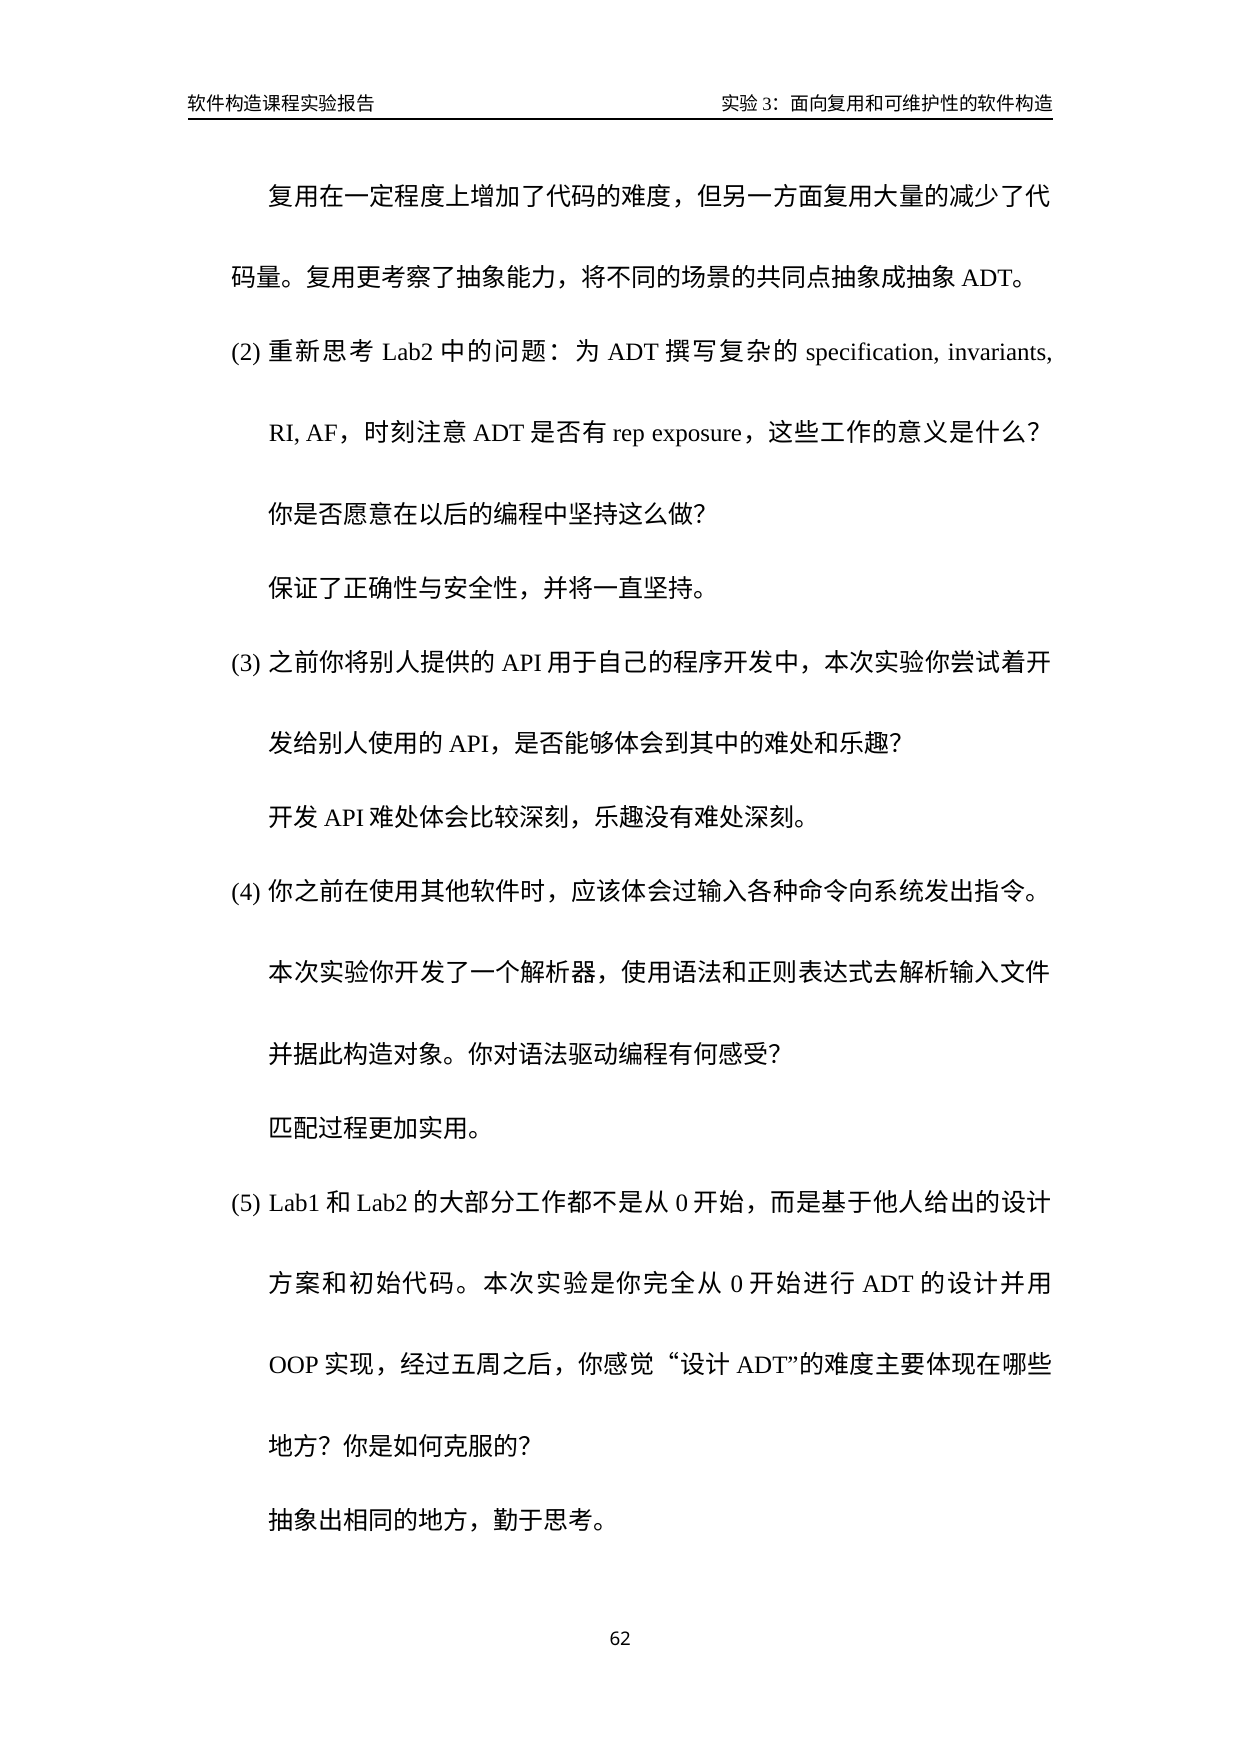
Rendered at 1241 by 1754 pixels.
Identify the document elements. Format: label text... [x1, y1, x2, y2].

text 复用在一定程度上增加了代码的难度，但另一方面复用大量的减少了代码量。复用更考察了抽象能力，将不同的场景的共同点抽象成抽象ADT。 [231, 162, 1053, 308]
list 重新思考Lab2中的问题：为ADT撰写复杂的specification, invariants, RI, AF，时刻注意ADT是否有rep exposure，这些工作的意义是什么？你是否愿意在以后的编程中坚持这么做？ [231, 317, 1053, 545]
list 保证了正确性与安全性，并将一直坚持。 [269, 554, 1053, 619]
list Lab1和Lab2的大部分工作都不是从0开始，而是基于他人给出的设计方案和初始代码。本次实验是你完全从0开始进行ADT的设计并用OOP实现，经过五周之后，你感觉“设计ADT”的难度主要体现在哪些地方？你是如何克服的？ [231, 1168, 1053, 1477]
list 开发API难处体会比较深刻，乐趣没有难处深刻。 [269, 783, 1053, 848]
list 匹配过程更加实用。 [269, 1094, 1053, 1159]
list 抽象出相同的地方，勤于思考。 [269, 1486, 1053, 1551]
list 你之前在使用其他软件时，应该体会过输入各种命令向系统发出指令。本次实验你开发了一个解析器，使用语法和正则表达式去解析输入文件并据此构造对象。你对语法驱动编程有何感受？ [231, 857, 1053, 1085]
list 之前你将别人提供的API用于自己的程序开发中，本次实验你尝试着开发给别人使用的API，是否能够体会到其中的难处和乐趣？ [231, 628, 1053, 774]
